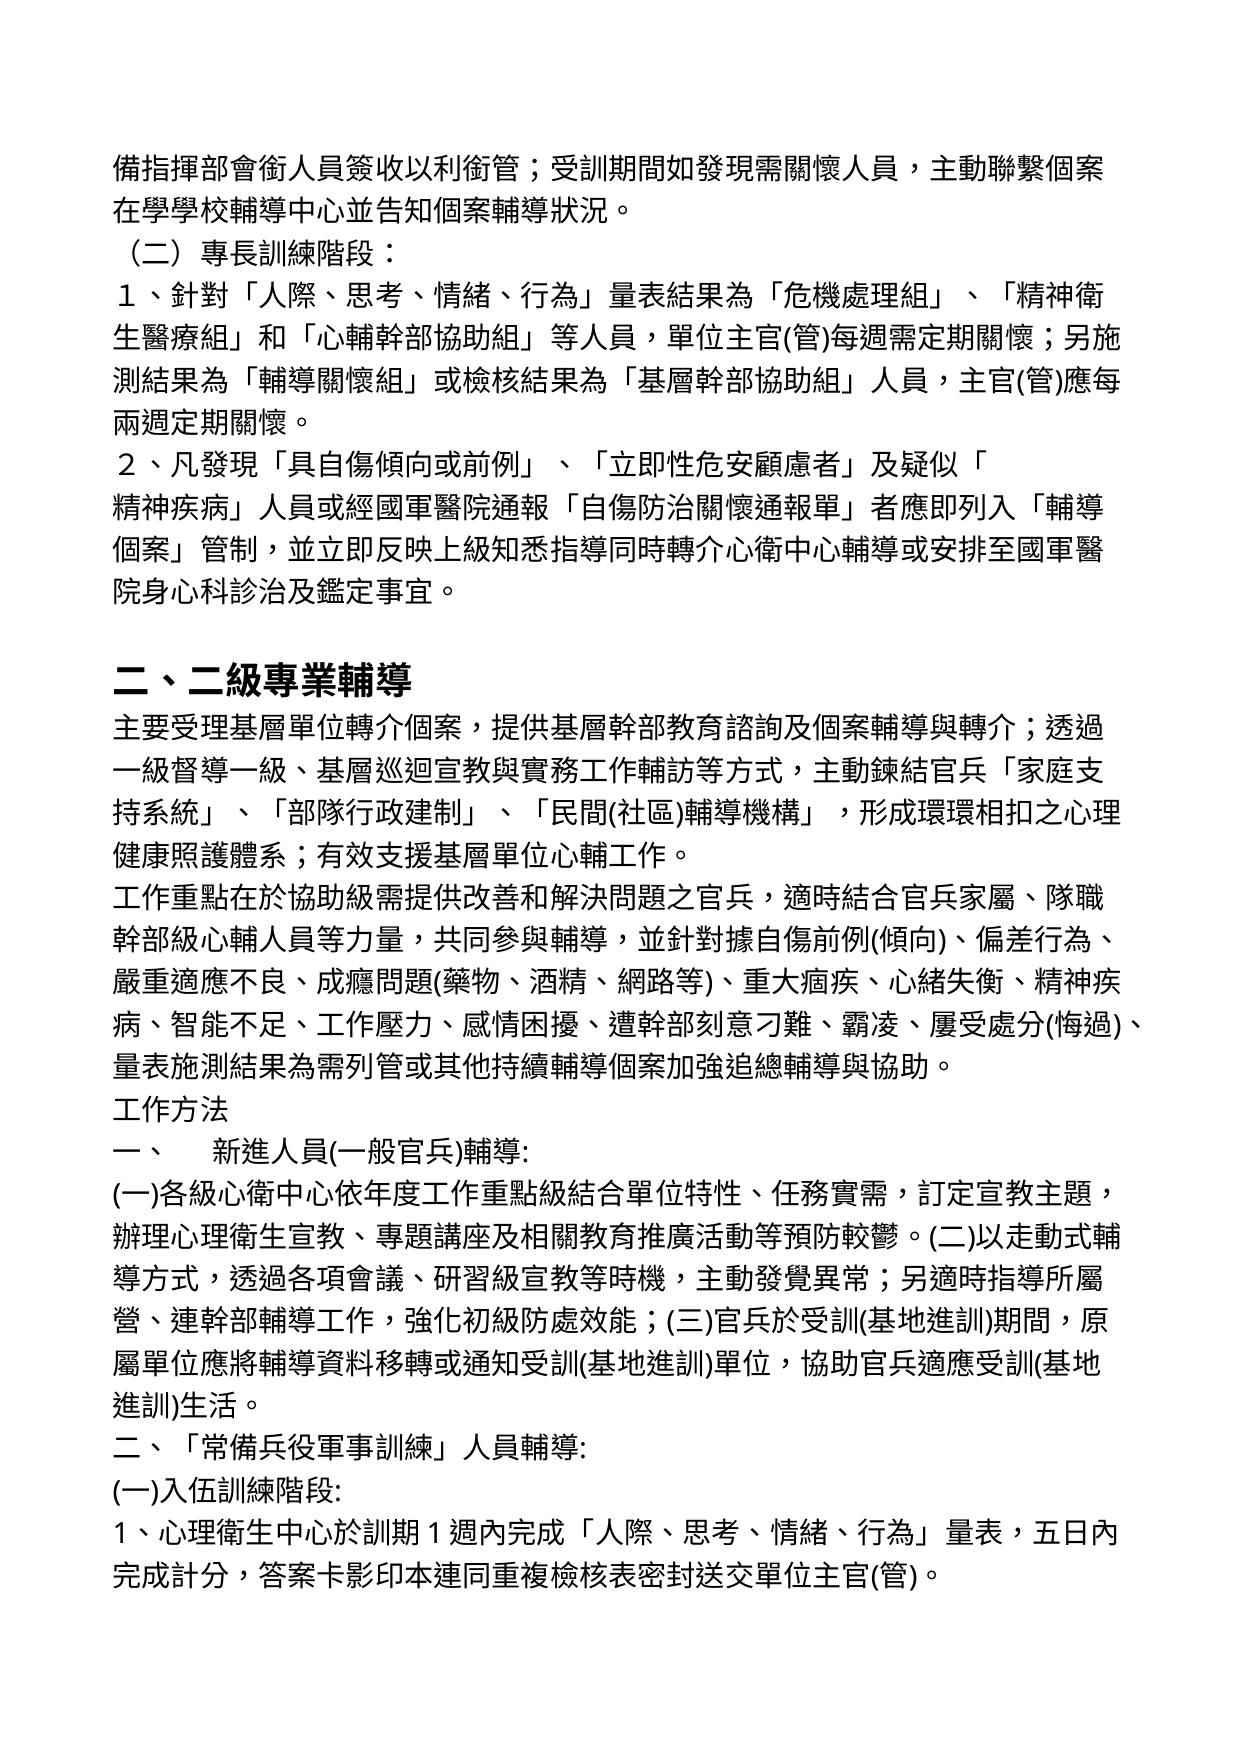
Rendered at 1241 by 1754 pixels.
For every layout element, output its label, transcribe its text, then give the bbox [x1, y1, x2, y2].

text 一、 新進人員(一般官兵)輔導: [112, 1128, 1128, 1171]
text １、針對「人際、思考、情緒、行為」量表結果為「危機處理組」、「精神衛生醫療組」和「心輔幹部協助組」等人員，單位主官(管)每週需定期關懷；另施測結果為「輔導關懷組」或檢核結果為「基層幹部協助組」人員，主官(管)應每兩週定期關懷。 [112, 273, 1128, 442]
text (一)入伍訓練階段: [112, 1467, 1128, 1510]
text 工作重點在於協助級需提供改善和解決問題之官兵，適時結合官兵家屬、隊職幹部級心輔人員等力量，共同參與輔導，並針對據自傷前例(傾向)、偏差行為、嚴重適應不良、成癮問題(藥物、酒精、網路等)、重大痼疾、心緒失衡、精神疾病、智能不足、工作壓力、感情困擾、遭幹部刻意刁難、霸凌、屢受處分(悔過)、量表施測結果為需列管或其他持續輔導個案加強追總輔導與協助。 [112, 874, 1128, 1086]
text 1、心理衛生中心於訓期1週內完成「人際、思考、情緒、行為」量表，五日內完成計分，答案卡影印本連同重複檢核表密封送交單位主官(管)。 [112, 1510, 1128, 1595]
text 工作方法 [112, 1086, 1128, 1128]
text 精神疾病」人員或經國軍醫院通報「自傷防治關懷通報單」者應即列入「輔導個案」管制，並立即反映上級知悉指導同時轉介心衛中心輔導或安排至國軍醫院身心科診治及鑑定事宜。 [112, 484, 1128, 611]
text ２、凡發現「具自傷傾向或前例」、「立即性危安顧慮者」及疑似「 [112, 442, 1128, 484]
text (一)各級心衛中心依年度工作重點級結合單位特性、任務實需，訂定宣教主題，辦理心理衛生宣教、專題講座及相關教育推廣活動等預防較鬱。(二)以走動式輔導方式，透過各項會議、研習級宣教等時機，主動發覺異常；另適時指導所屬營、連幹部輔導工作，強化初級防處效能；(三)官兵於受訓(基地進訓)期間，原屬單位應將輔導資料移轉或通知受訓(基地進訓)單位，協助官兵適應受訓(基地進訓)生活。 [112, 1171, 1128, 1425]
text （二）專長訓練階段： [112, 230, 1128, 273]
text 主要受理基層單位轉介個案，提供基層幹部教育諮詢及個案輔導與轉介；透過一級督導一級、基層巡迴宣教與實務工作輔訪等方式，主動鍊結官兵「家庭支持系統」、「部隊行政建制」、「民間(社區)輔導機構」，形成環環相扣之心理健康照護體系；有效支援基層單位心輔工作。 [112, 705, 1128, 874]
text 二、二級專業輔導 [112, 651, 1128, 705]
text 二、「常備兵役軍事訓練」人員輔導: [112, 1425, 1128, 1467]
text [112, 146, 1128, 230]
